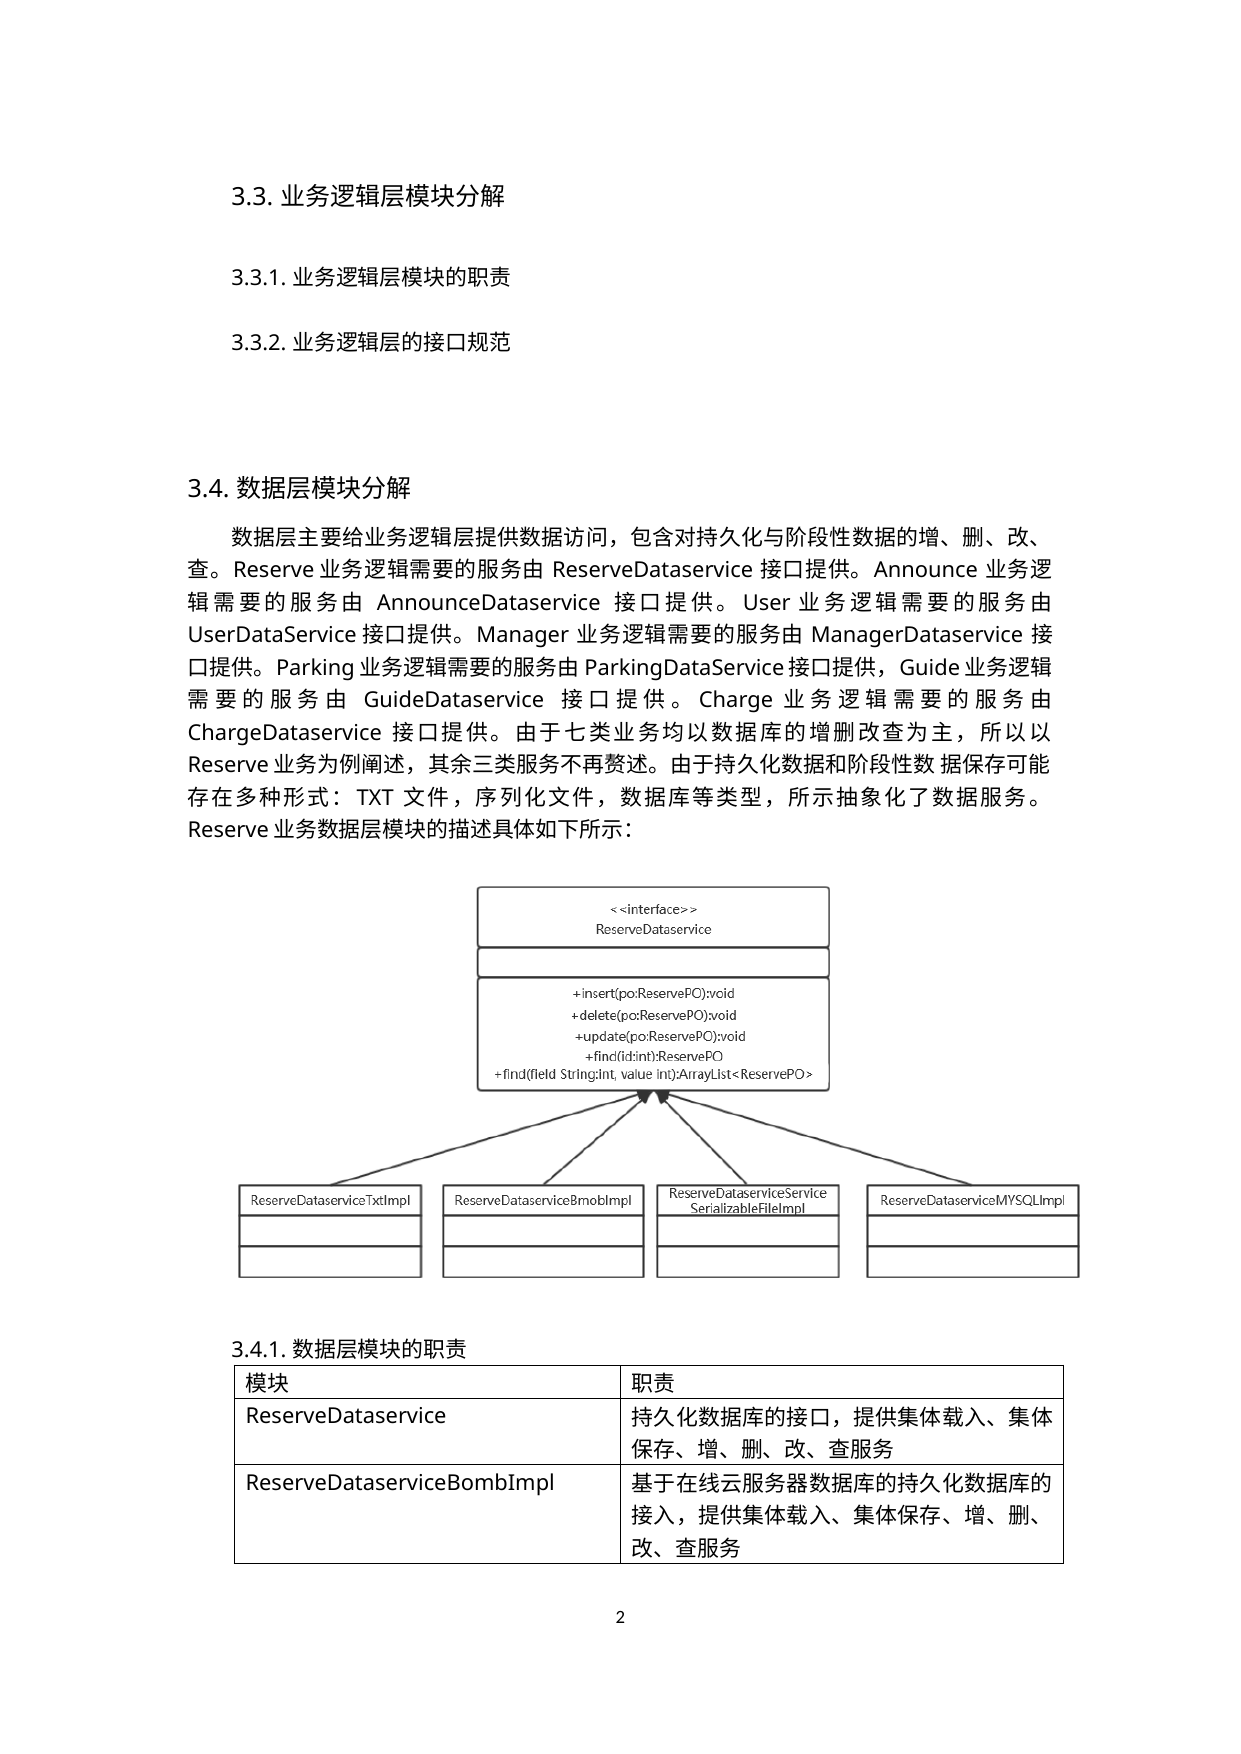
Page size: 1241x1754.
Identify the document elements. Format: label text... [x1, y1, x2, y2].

text 3.3.2. 业务逻辑层的接口规范 [187, 324, 1053, 357]
text 3.3.1. 业务逻辑层模块的职责 [187, 259, 1053, 292]
table_header 职责 [621, 1366, 1063, 1398]
text 3.3. 业务逻辑层模块分解 [187, 162, 1053, 227]
text 数据层主要给业务逻辑层提供数据访问，包含对持久化与阶段性数据的增、删、改、查。Reserve业务逻辑需要的服务由 ReserveDataservice 接口提供。Announce 业务逻辑需要的服务由 AnnounceDataservice 接口提供。User业务逻辑需要的服务由 UserDataService接口提供。Manager 业务逻辑需要的服务由 ManagerDataservice 接口提供。Parking业务逻辑需要的服务由ParkingDataService接口提供，Guide业务逻辑需要的服务由 GuideDataservice 接口提供。Charge业务逻辑需要的服务由 ChargeDataservice 接口提供。由于七类业务均以数据库的增删改查为主，所以以 Reserve业务为例阐述，其余三类服务不再赘述。由于持久化数据和阶段性数 据保存可能存在多种形式：TXT 文件，序列化文件，数据库等类型，所示抽象化了数据服务。 Reserve业务数据层模块的描述具体如下所示： [187, 519, 1053, 844]
table_cell ReserveDataserviceBombImpl [235, 1465, 620, 1563]
table_cell ReserveDataservice [235, 1399, 620, 1464]
picture [231, 844, 1096, 1299]
table_header 模块 [235, 1366, 620, 1398]
text 3.4. 数据层模块分解 [187, 454, 1053, 519]
table_cell 基于在线云服务器数据库的持久化数据库的接入，提供集体载入、集体保存、增、删、改、查服务 [621, 1465, 1063, 1563]
table_cell 持久化数据库的接口，提供集体载入、集体保存、增、删、改、查服务 [621, 1399, 1063, 1464]
text 3.4.1. 数据层模块的职责 [187, 1332, 1053, 1364]
